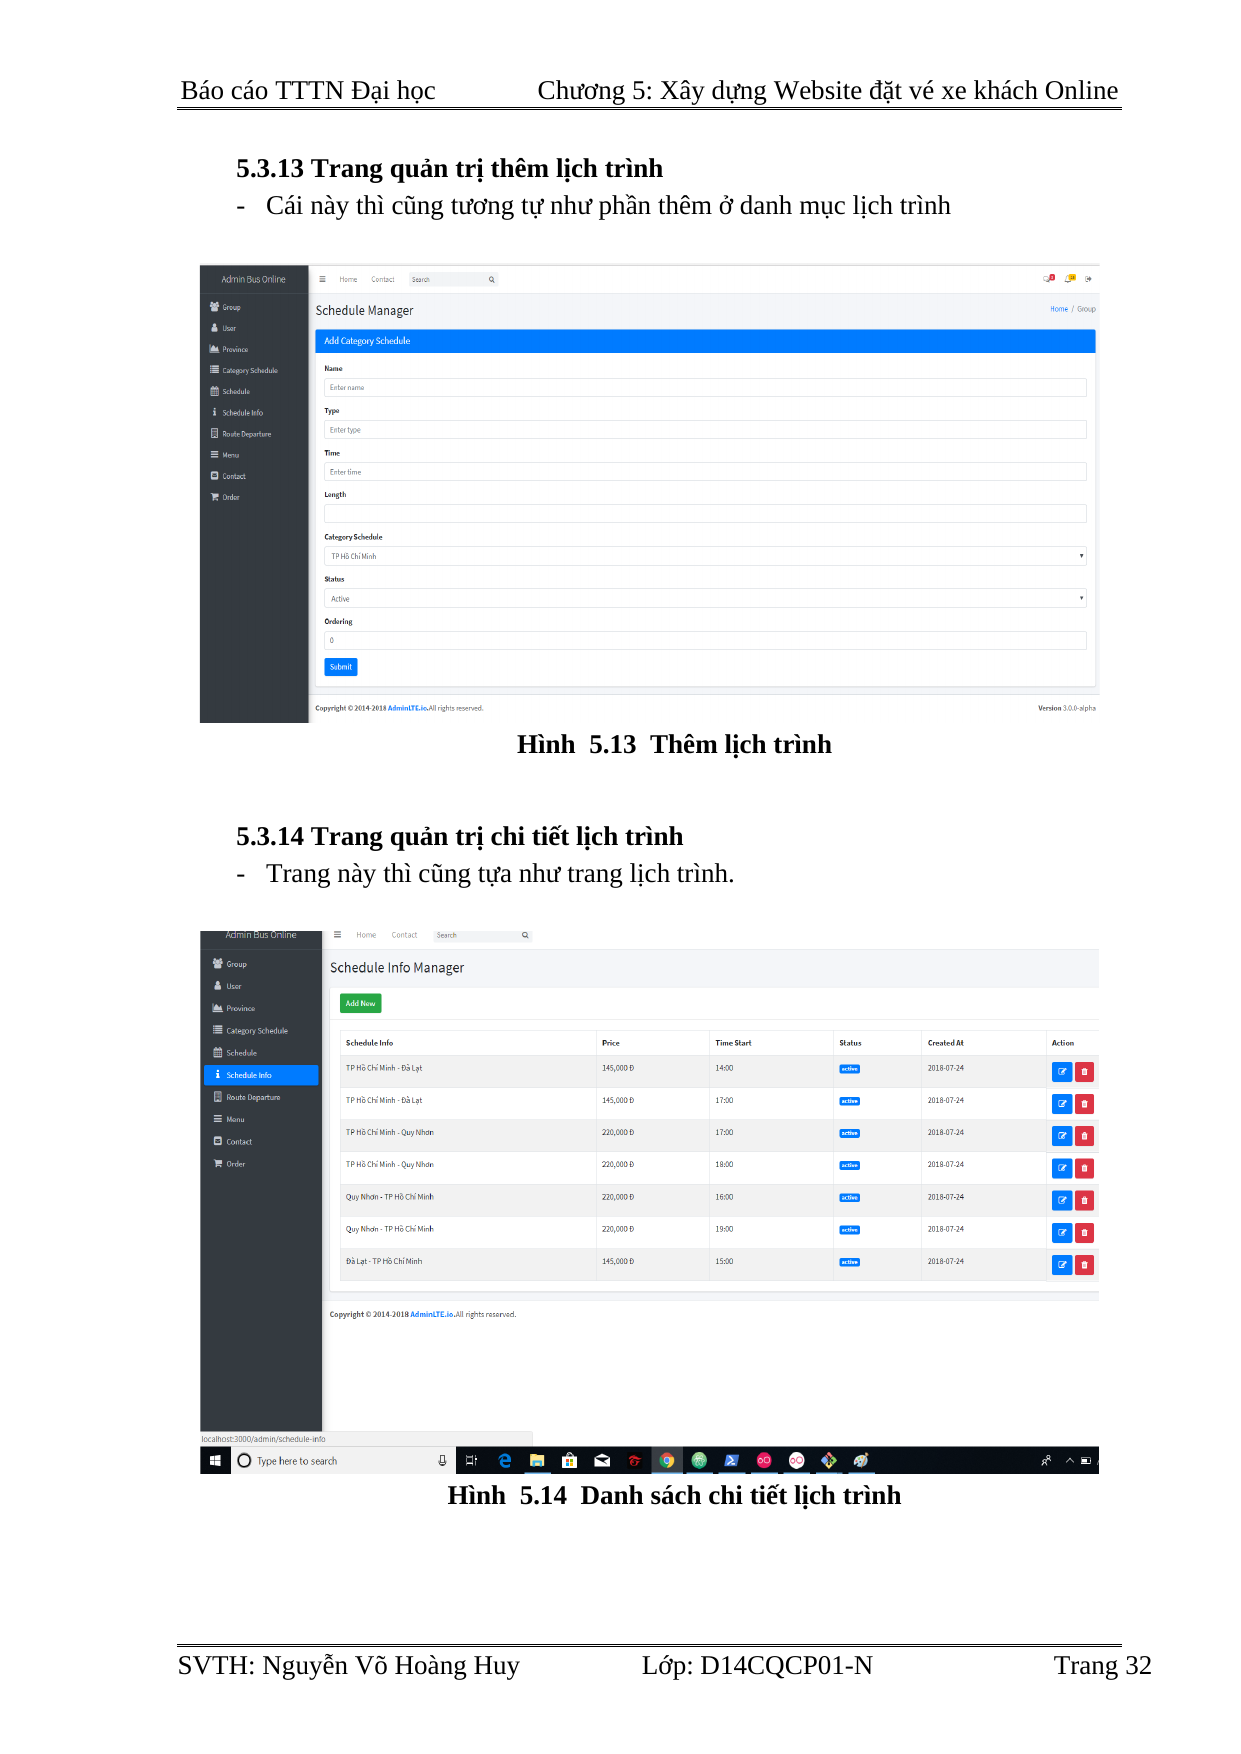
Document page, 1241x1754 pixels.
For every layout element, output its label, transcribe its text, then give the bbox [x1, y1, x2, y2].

text Hình 5.13 Thêm lịch trình [227, 728, 1122, 759]
list Cái này thì cũng tương tự như phần thêm ở danh mục lịch trình [177, 189, 1122, 220]
picture [200, 931, 1099, 1474]
text Hình 5.14 Danh sách chi tiết lịch trình [227, 1479, 1122, 1510]
subtitle 5.3.13 Trang quản trị thêm lịch trình [177, 152, 1122, 183]
subtitle 5.3.14 Trang quản trị chi tiết lịch trình [177, 819, 1122, 851]
picture [199, 263, 1100, 723]
text - Trang này thì cũng tựa như trang lịch trình. [177, 857, 1122, 888]
